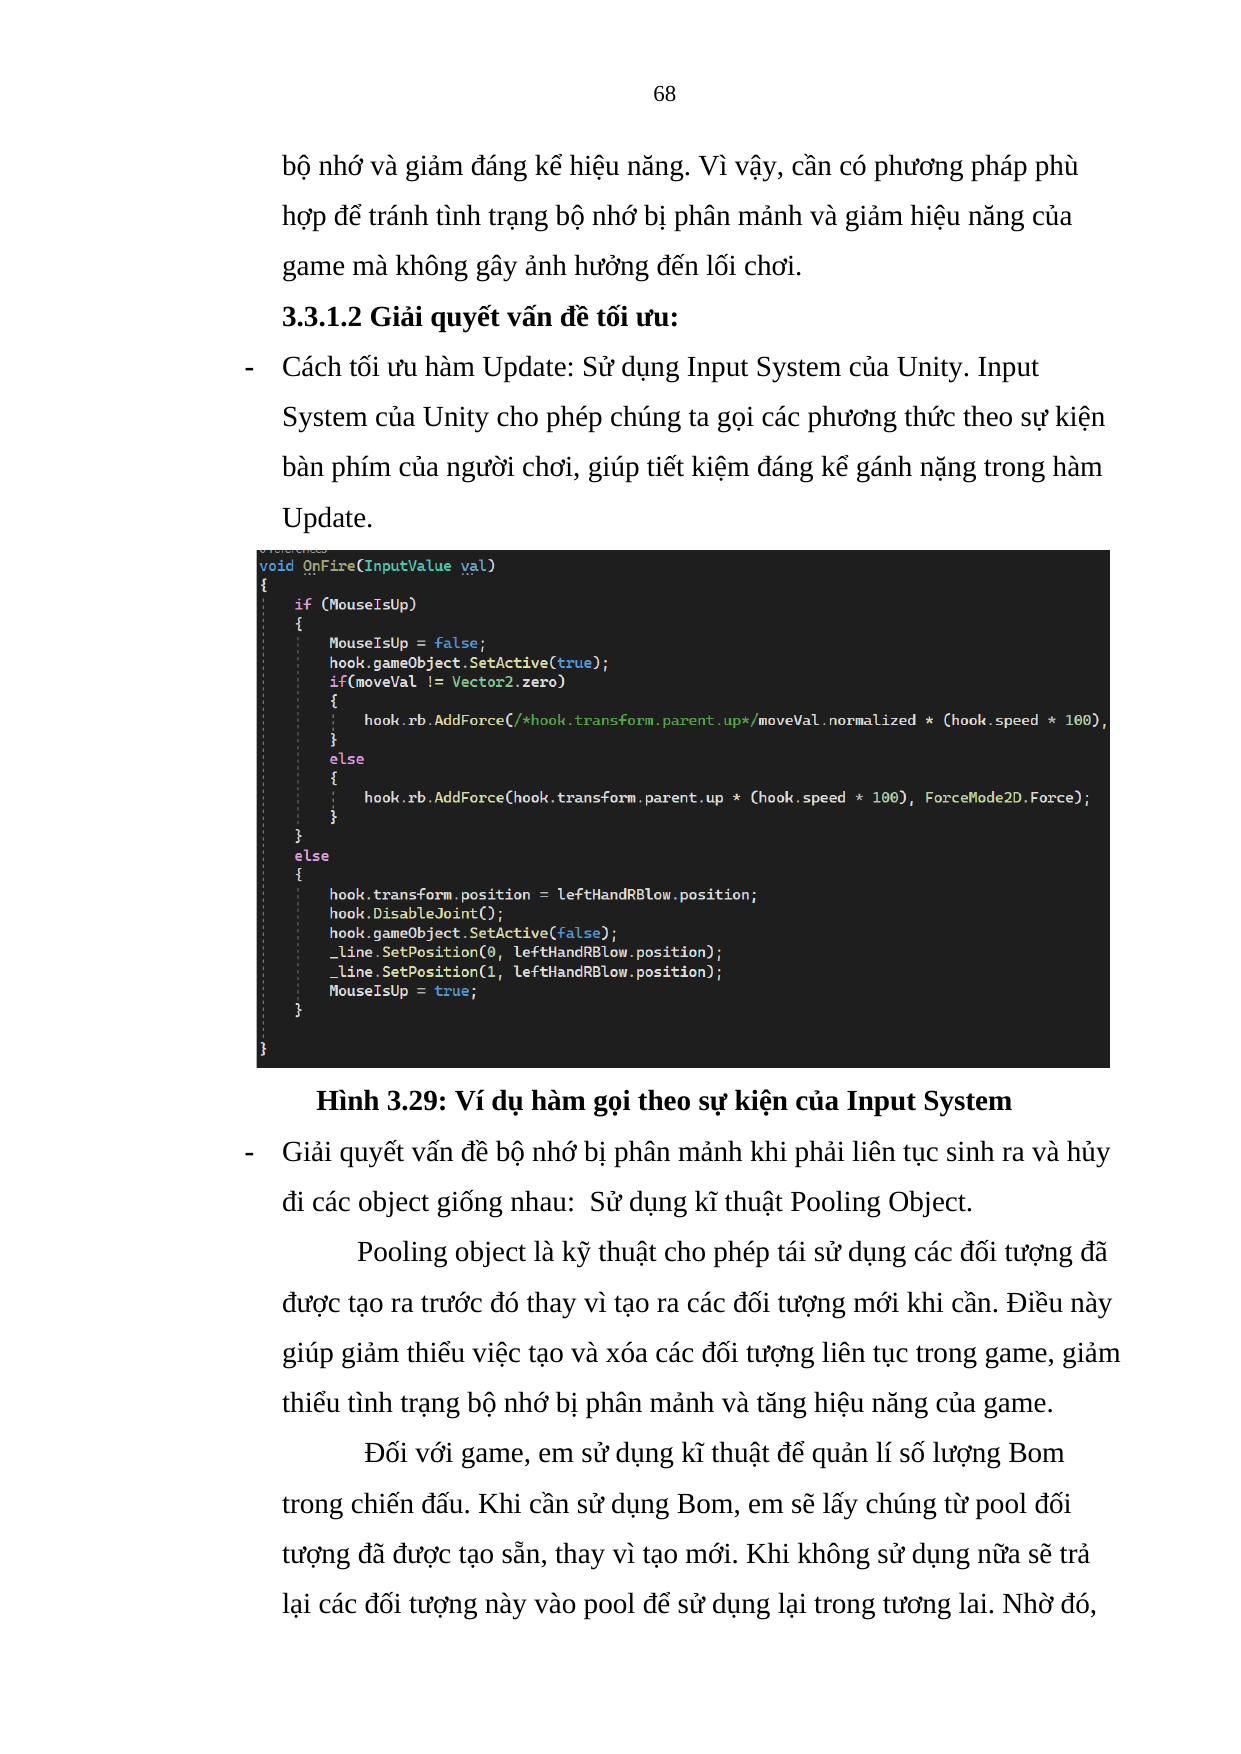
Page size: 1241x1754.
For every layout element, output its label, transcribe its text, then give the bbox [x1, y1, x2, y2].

text Hình 3.29: Ví dụ hàm gọi theo sự kiện của Input System [207, 1083, 1122, 1117]
text 3.3.1.2 Giải quyết vấn đề tối ưu: [207, 299, 1122, 332]
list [244, 148, 1122, 282]
text Pooling object là kỹ thuật cho phép tái sử dụng các đối tượng đã được tạo ra trước đó thay vì tạo ra các đối tượng mới khi cần. Điều này giúp giảm thiểu việc tạo và xóa các đối tượng liên tục trong game, giảm thiểu tình trạng bộ nhớ bị phân mảnh và tăng hiệu năng của game. [282, 1234, 1122, 1419]
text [282, 1436, 1122, 1620]
list Cách tối ưu hàm Update: Sử dụng Input System của Unity. Input System của Unity cho phép chúng ta gọi các phương thức theo sự kiện bàn phím của người chơi, giúp tiết kiệm đáng kể gánh nặng trong hàm Update. [244, 349, 1122, 533]
picture [256, 550, 1110, 1068]
list Giải quyết vấn đề bộ nhớ bị phân mảnh khi phải liên tục sinh ra và hủy đi các object giống nhau: Sử dụng kĩ thuật Pooling Object. [244, 1134, 1122, 1218]
